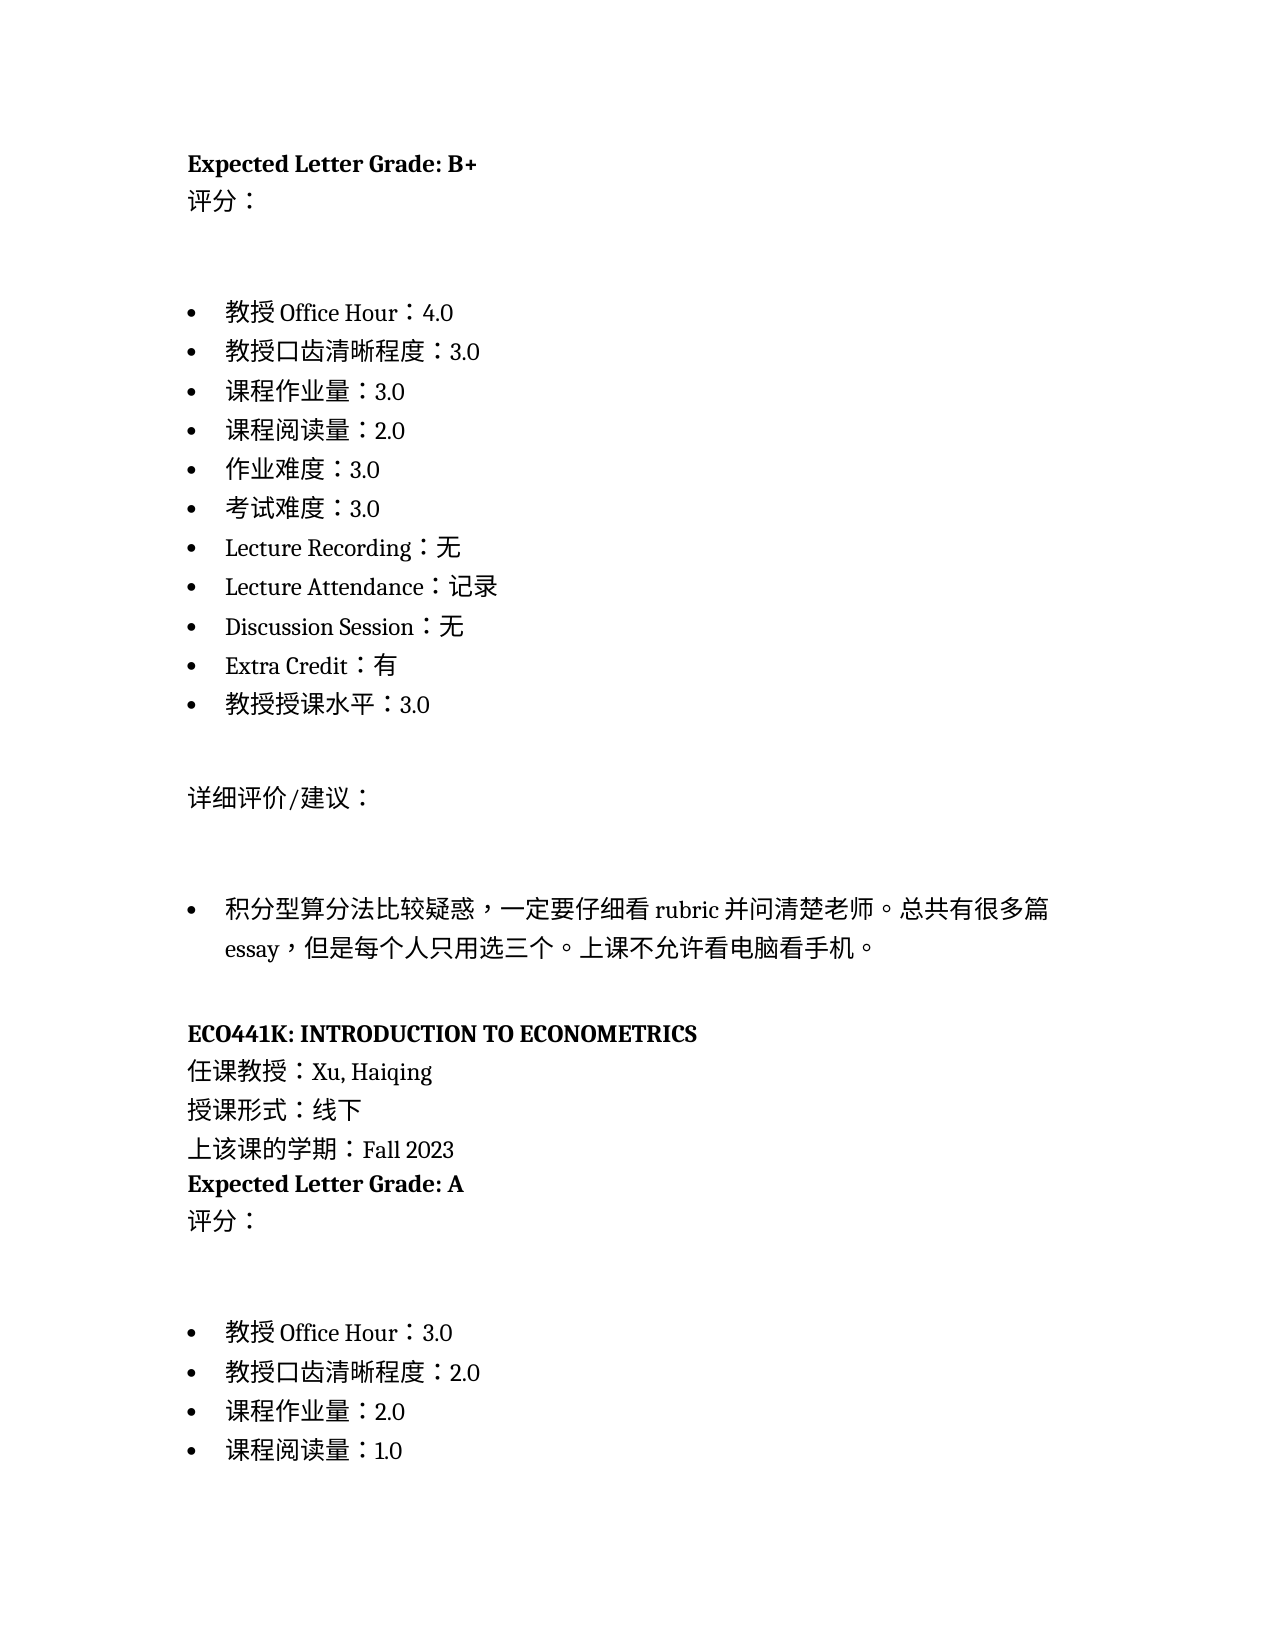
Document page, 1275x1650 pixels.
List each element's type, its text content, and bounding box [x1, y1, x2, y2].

list 积分型算分法比较疑惑，一定要仔细看rubric并问清楚老师。总共有很多篇essay，但是每个人只用选三个。上课不允许看电脑看手机。 [187, 891, 1087, 995]
list 教授授课水平：3.0 [187, 687, 1087, 721]
list Discussion Session：无 [187, 608, 1087, 642]
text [187, 150, 1087, 218]
text ECO441K: INTRODUCTION TO ECONOMETRICS 任课教授：Xu, Haiqing 授课形式：线下 上该课的学期：Fall 2023 Expected Letter Grade: A 评分： [187, 1019, 1087, 1238]
list Extra Credit：有 [187, 647, 1087, 681]
list 教授口齿清晰程度：2.0 [187, 1354, 1087, 1388]
list 教授Office Hour：3.0 [187, 1315, 1087, 1349]
list 考试难度：3.0 [187, 491, 1087, 525]
list Lecture Attendance：记录 [187, 569, 1087, 603]
list 课程阅读量：1.0 [187, 1432, 1087, 1467]
list 作业难度：3.0 [187, 452, 1087, 486]
list 教授Office Hour：4.0 [187, 295, 1087, 329]
list Lecture Recording：无 [187, 530, 1087, 564]
list 课程作业量：2.0 [187, 1393, 1087, 1427]
list 课程阅读量：2.0 [187, 412, 1087, 446]
list 教授口齿清晰程度：3.0 [187, 334, 1087, 368]
list 课程作业量：3.0 [187, 373, 1087, 407]
text 详细评价/建议： [187, 747, 1087, 814]
